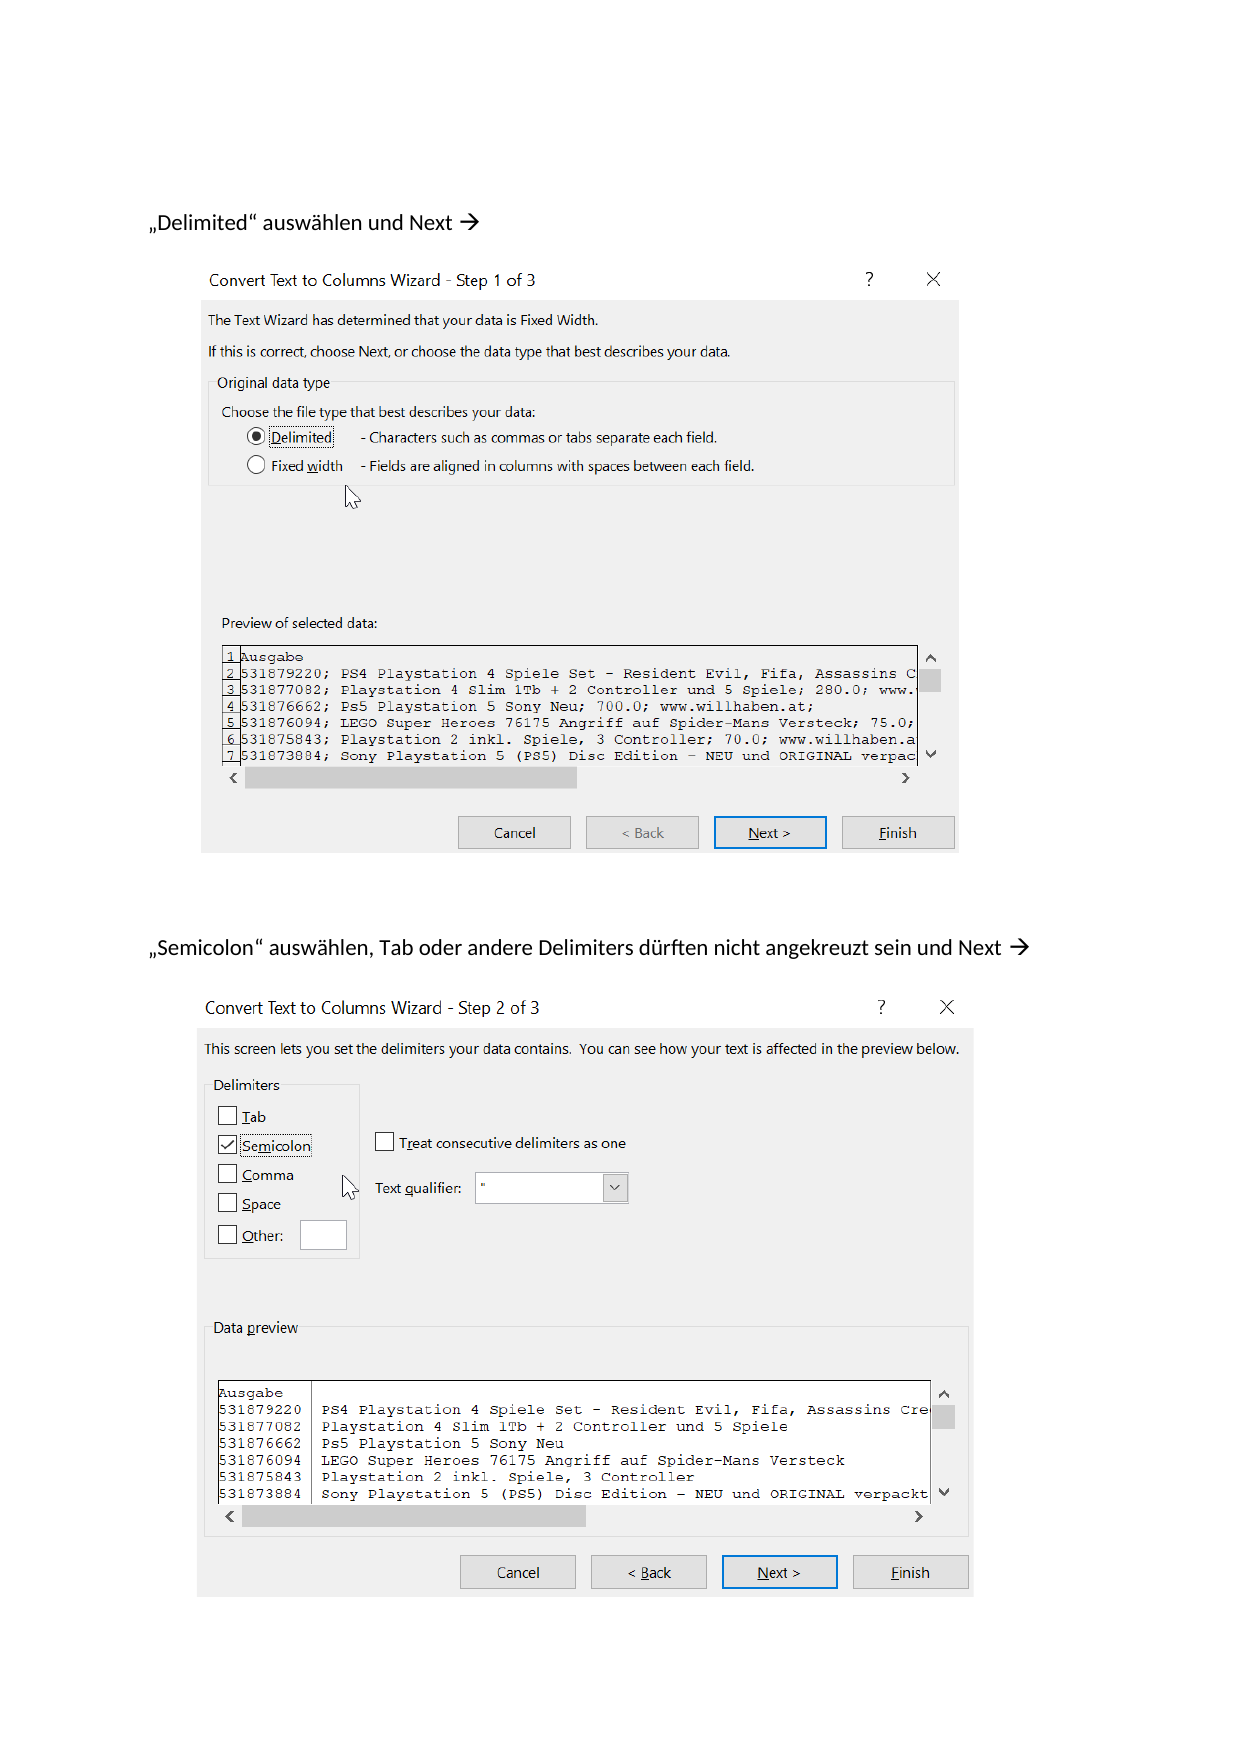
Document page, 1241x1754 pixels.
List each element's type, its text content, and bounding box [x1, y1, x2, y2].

picture [201, 260, 959, 853]
list „Semicolon“ auswählen, Tab oder andere Delimiters dürften nicht angekreuzt sein und Next [148, 933, 1093, 961]
picture [196, 987, 974, 1597]
list „Delimited“ auswählen und Next [148, 208, 1093, 236]
